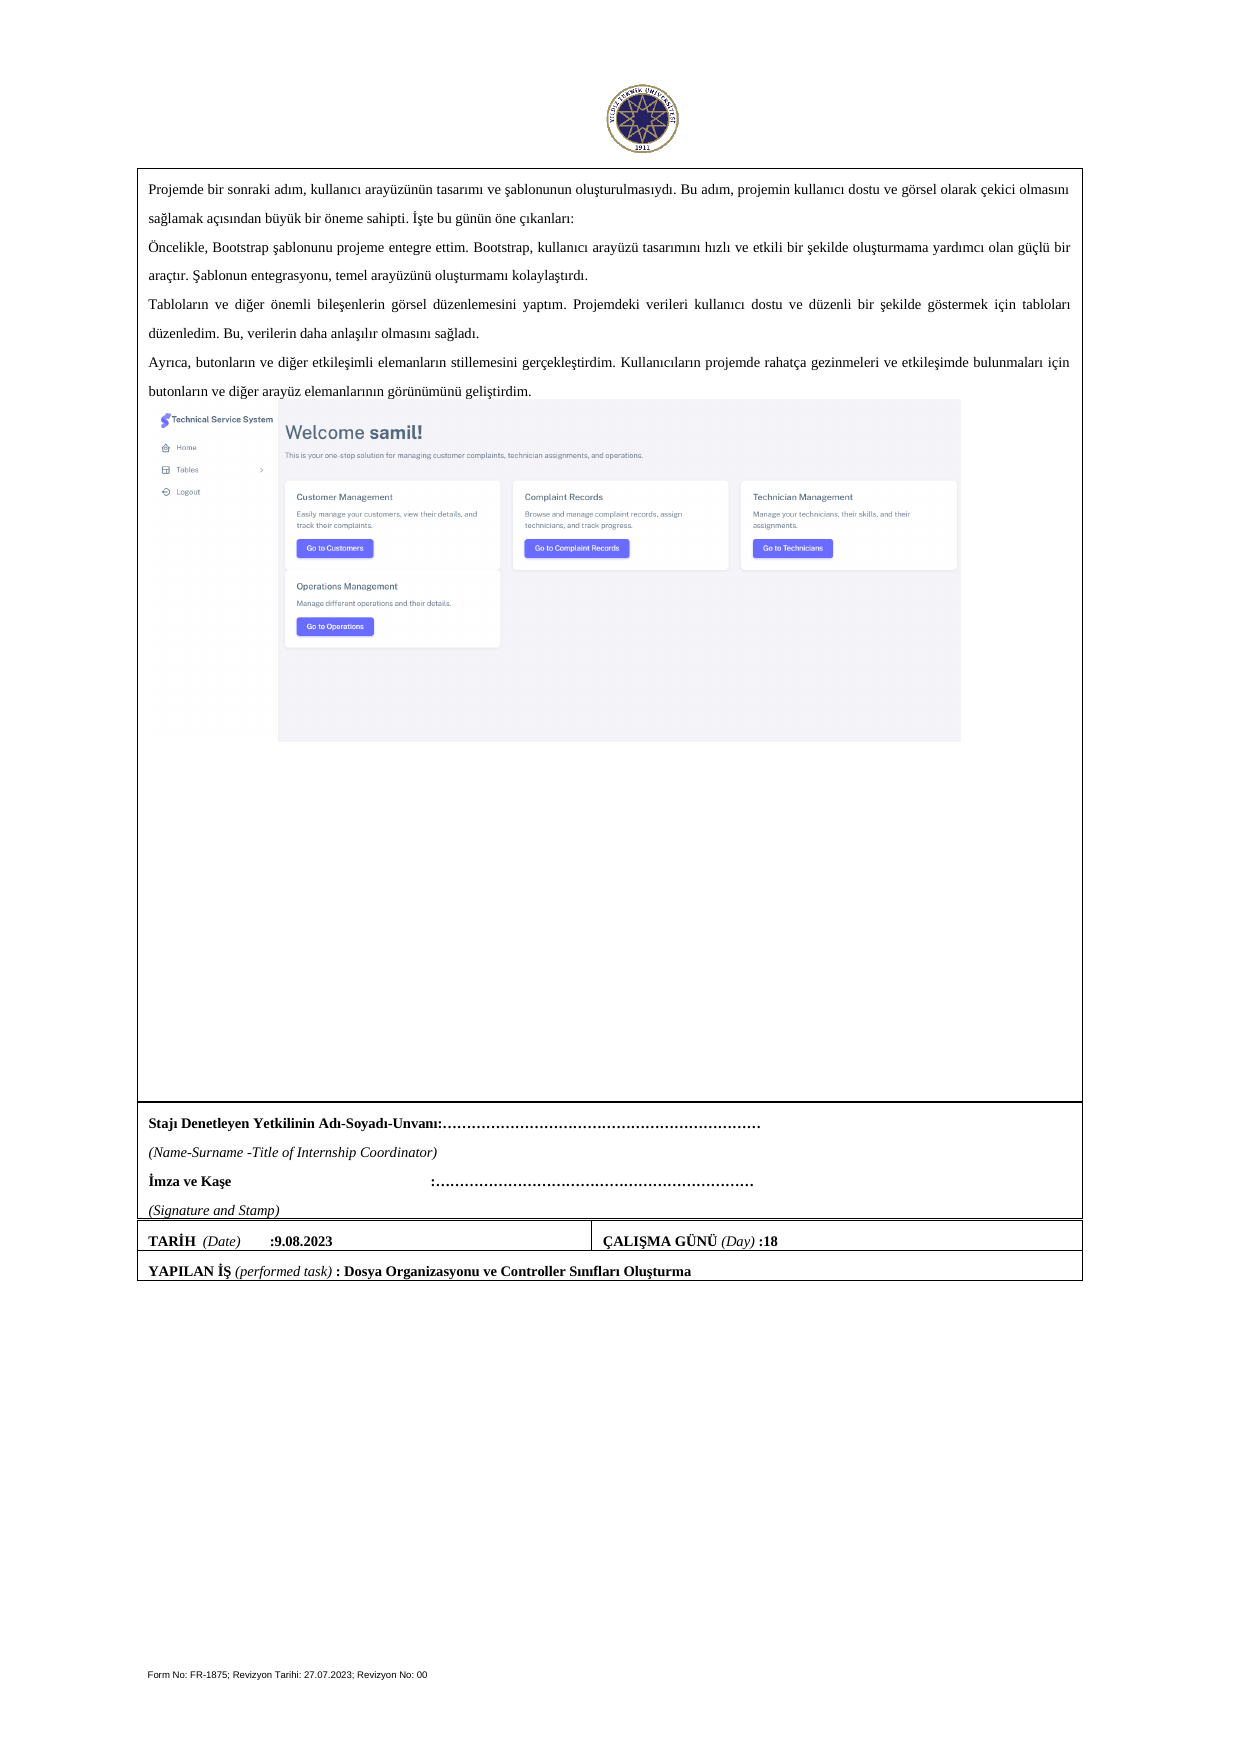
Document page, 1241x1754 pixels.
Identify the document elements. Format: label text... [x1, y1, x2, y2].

table_header TARİH (Date) :9.08.2023 [138, 1221, 591, 1249]
table_header Projemde bir sonraki adım, kullanıcı arayüzünün tasarımı ve şablonunun oluşturulmasıydı. Bu adım, projemin kullanıcı dostu ve görsel olarak çekici olmasını sağlamak açısından büyük bir öneme sahipti. İşte bu günün öne çıkanları: Öncelikle, Bootstrap şablonunu projeme entegre ettim. Bootstrap, kullanıcı arayüzü tasarımını hızlı ve etkili bir şekilde oluşturmama yardımcı olan güçlü bir araçtır. Şablonun entegrasyonu, temel arayüzünü oluşturmamı kolaylaştırdı. Tabloların ve diğer önemli bileşenlerin görsel düzenlemesini yaptım. Projemdeki verileri kullanıcı dostu ve düzenli bir şekilde göstermek için tabloları düzenledim. Bu, verilerin daha anlaşılır olmasını sağladı. Ayrıca, butonların ve diğer etkileşimli elemanların stillemesini gerçekleştirdim. Kullanıcıların projemde rahatça gezinmeleri ve etkileşimde bulunmaları için butonların ve diğer arayüz elemanlarının görünümünü geliştirdim. [138, 169, 1082, 1101]
picture [148, 399, 961, 742]
table_cell YAPILAN İŞ (performed task) : Dosya Organizasyonu ve Controller Sınıfları Oluşturma [138, 1251, 1082, 1279]
picture [595, 73, 689, 168]
table_header Stajı Denetleyen Yetkilinin Adı-Soyadı-Unvanı:………………………………………………………… (Name-Surname -Title of Internship Coordinator) İmza ve Kaşe :………………………………………………………… (Signature and Stamp) [138, 1103, 1082, 1218]
table_header ÇALIŞMA GÜNÜ (Day) :18 [592, 1221, 1082, 1249]
